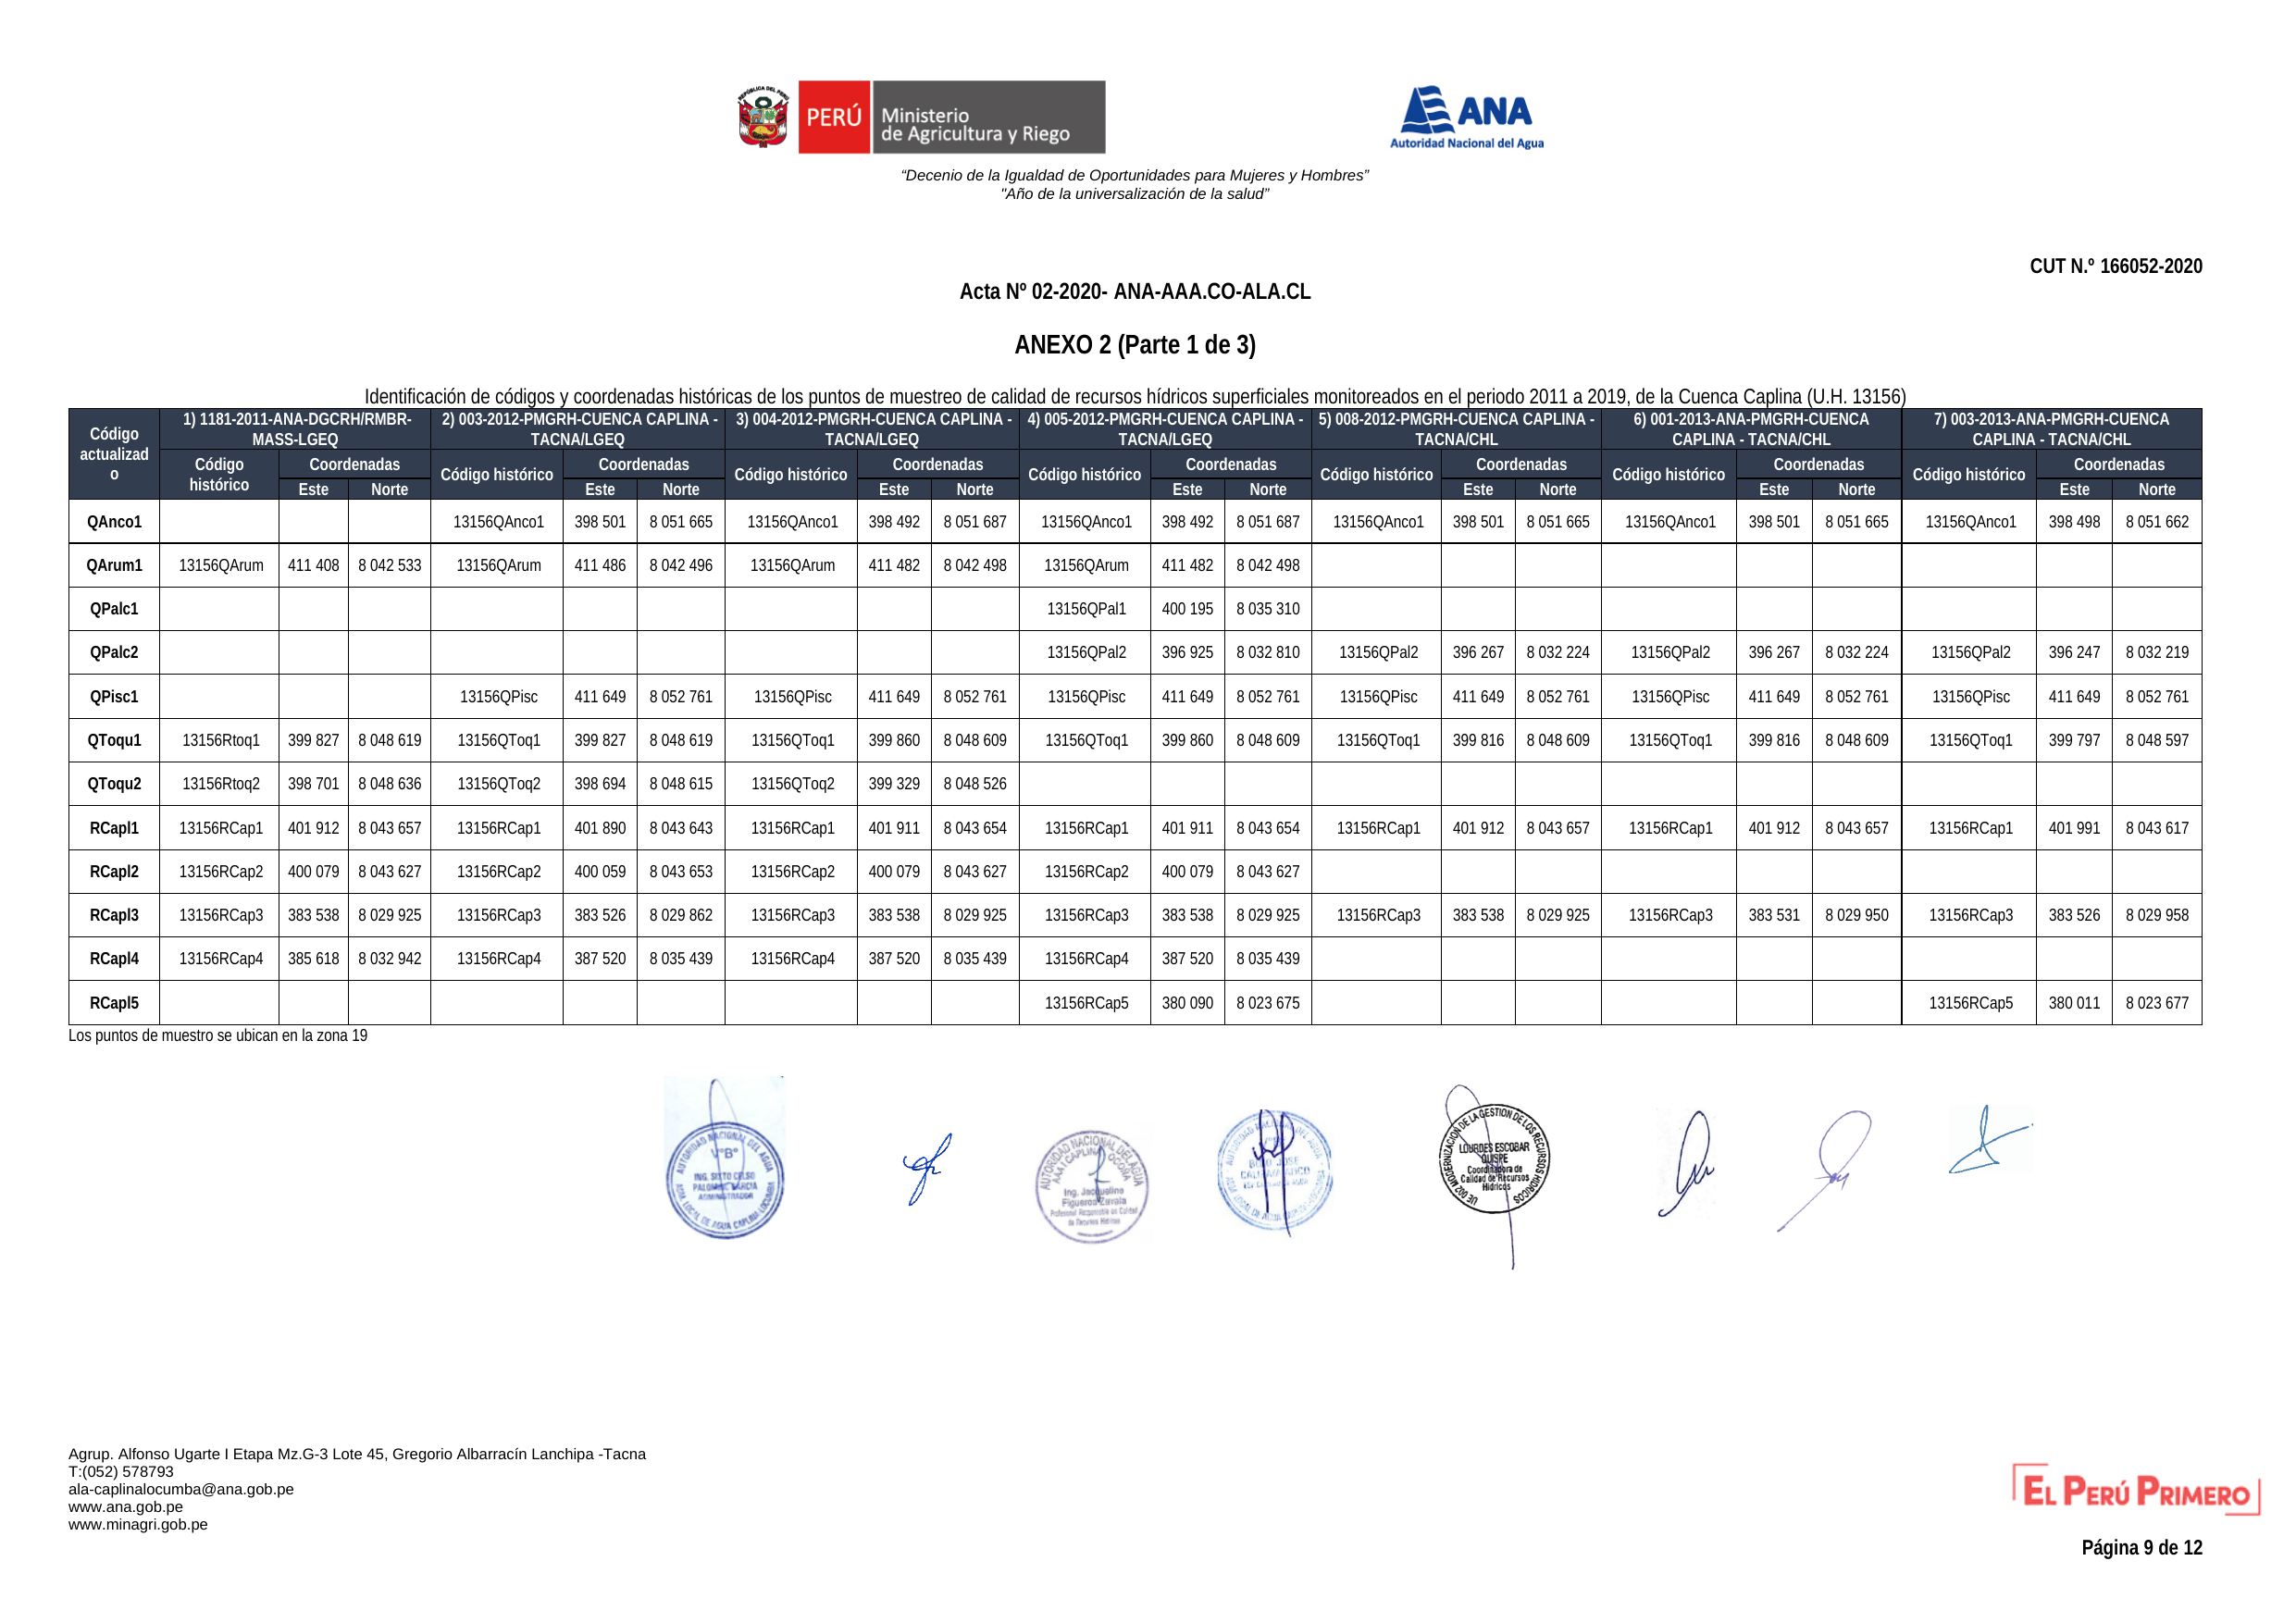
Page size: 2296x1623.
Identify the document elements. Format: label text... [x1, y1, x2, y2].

table_cell 399 860 [1151, 719, 1224, 762]
table_cell 396 247 [2037, 631, 2112, 674]
table_cell 13156RCap1 [1602, 806, 1736, 849]
table_cell [1813, 937, 1901, 980]
table_cell QPalc1 [69, 588, 159, 630]
table_cell [932, 631, 1019, 674]
table_cell 401 911 [858, 806, 931, 849]
picture [900, 1128, 953, 1211]
table_cell Código histórico [160, 450, 279, 499]
table_cell [1903, 937, 2036, 980]
table_cell 13156RCap3 [1312, 894, 1441, 936]
table_cell 8 032 219 [2113, 631, 2202, 674]
table_cell 8 035 439 [638, 937, 725, 980]
table_cell QPalc2 [69, 631, 159, 674]
table_cell 13156RCap5 [1020, 981, 1150, 1024]
table_cell 13156QArum [431, 544, 563, 587]
table_cell 398 701 [279, 762, 348, 805]
table_cell 8 043 627 [932, 850, 1019, 893]
table_cell 8 029 925 [1516, 894, 1601, 936]
picture [1657, 1108, 1716, 1219]
table_cell [1442, 981, 1515, 1024]
table_cell [1602, 981, 1736, 1024]
table_cell 13156QToq2 [431, 762, 563, 805]
table_cell 13156RCap3 [1602, 894, 1736, 936]
table_cell 13156QToq1 [1602, 719, 1736, 762]
table_cell 13156QArum [726, 544, 857, 587]
table_cell 13156QPal2 [1020, 631, 1150, 674]
table_cell [279, 631, 348, 674]
table_cell 383 538 [1151, 894, 1224, 936]
table_cell 8 032 224 [1813, 631, 1901, 674]
table_cell Norte [1813, 479, 1901, 499]
table_header 6) 001-2013-ANA-PMGRH-CUENCA CAPLINA - TACNA/CHL [1602, 409, 1901, 449]
table_cell 8 035 439 [932, 937, 1019, 980]
table_cell [2113, 588, 2202, 630]
text Los puntos de muestro se ubican en la zona 19 [68, 1025, 2203, 1045]
table_cell QAnco1 [69, 500, 159, 542]
table_cell [1737, 588, 1812, 630]
table_cell 8 052 761 [1516, 675, 1601, 718]
picture [2010, 1458, 2265, 1520]
table_cell 13156RCap1 [1312, 806, 1441, 849]
table_cell RCapl1 [69, 806, 159, 849]
table_cell 8 032 224 [1516, 631, 1601, 674]
table_cell Norte [2113, 479, 2202, 499]
table_cell 8 048 619 [349, 719, 430, 762]
table_cell 383 538 [1442, 894, 1515, 936]
table_cell 13156RCap3 [160, 894, 279, 936]
table_cell 398 492 [858, 500, 931, 542]
table_cell 398 492 [1151, 500, 1224, 542]
table_cell [1516, 544, 1601, 587]
table_cell 383 538 [858, 894, 931, 936]
table_cell 13156RCap1 [1903, 806, 2036, 849]
table_cell 13156QPal2 [1312, 631, 1441, 674]
table_cell Código histórico [1312, 450, 1441, 499]
table_cell 8 035 310 [1225, 588, 1311, 630]
table_cell 13156RCap1 [726, 806, 857, 849]
table_cell 400 059 [564, 850, 637, 893]
table_cell [638, 631, 725, 674]
table_cell 8 043 654 [1225, 806, 1311, 849]
table_cell 13156RCap1 [160, 806, 279, 849]
table_cell 13156QPal2 [1602, 631, 1736, 674]
table_cell 13156QToq1 [1903, 719, 2036, 762]
table_cell 13156RCap1 [431, 806, 563, 849]
table_cell [2037, 850, 2112, 893]
table_cell [1312, 937, 1441, 980]
table_cell 8 048 609 [1516, 719, 1601, 762]
table_cell Este [279, 479, 348, 499]
table_cell 13156QToq1 [1312, 719, 1441, 762]
table_cell 8 029 925 [349, 894, 430, 936]
table_cell 396 267 [1442, 631, 1515, 674]
table_cell 8 029 958 [2113, 894, 2202, 936]
table_cell 13156Rtoq1 [160, 719, 279, 762]
table_cell 401 911 [1151, 806, 1224, 849]
table_cell 383 538 [279, 894, 348, 936]
table_cell [1737, 937, 1812, 980]
table_cell [160, 675, 279, 718]
table_cell Este [564, 479, 637, 499]
table_cell Coordenadas [279, 450, 430, 477]
table_cell [1442, 762, 1515, 805]
table_cell 8 052 761 [1813, 675, 1901, 718]
table_cell 398 501 [564, 500, 637, 542]
table_cell Código histórico [1903, 450, 2036, 499]
table_cell 8 051 687 [932, 500, 1019, 542]
table_cell [1813, 762, 1901, 805]
table_cell 8 052 761 [2113, 675, 2202, 718]
table_cell 8 043 657 [349, 806, 430, 849]
table_cell [431, 631, 563, 674]
table_cell 399 827 [564, 719, 637, 762]
table_cell [1602, 588, 1736, 630]
table_cell Este [1151, 479, 1224, 499]
table_cell Norte [1516, 479, 1601, 499]
table_cell Coordenadas [564, 450, 725, 477]
table_cell [160, 500, 279, 542]
table_cell [349, 588, 430, 630]
table_cell 387 520 [858, 937, 931, 980]
table_cell 8 032 942 [349, 937, 430, 980]
table_cell 8 043 654 [932, 806, 1019, 849]
table_cell [1903, 544, 2036, 587]
table_cell 399 329 [858, 762, 931, 805]
table_cell 396 925 [1151, 631, 1224, 674]
table_cell 399 816 [1737, 719, 1812, 762]
table_cell 13156RCap3 [431, 894, 563, 936]
table_cell 8 043 657 [1813, 806, 1901, 849]
table_cell [1442, 544, 1515, 587]
table_cell 13156RCap3 [726, 894, 857, 936]
picture [664, 1076, 788, 1241]
table_header 5) 008-2012-PMGRH-CUENCA CAPLINA - TACNA/CHL [1312, 409, 1601, 449]
table_cell QArum1 [69, 544, 159, 587]
table_cell 400 079 [1151, 850, 1224, 893]
picture [1433, 1078, 1554, 1273]
table_cell 387 520 [564, 937, 637, 980]
table_cell 411 649 [1442, 675, 1515, 718]
table_cell 8 048 636 [349, 762, 430, 805]
table_cell 411 649 [1151, 675, 1224, 718]
picture [1217, 1109, 1338, 1242]
table_cell 8 052 761 [638, 675, 725, 718]
table_cell [1225, 762, 1311, 805]
table_cell RCapl4 [69, 937, 159, 980]
table_cell [1151, 762, 1224, 805]
table_cell 13156QPisc [1602, 675, 1736, 718]
table_cell 383 526 [564, 894, 637, 936]
table_cell 13156RCap4 [726, 937, 857, 980]
table_cell [564, 631, 637, 674]
table_cell 13156RCap3 [1020, 894, 1150, 936]
table_cell RCapl2 [69, 850, 159, 893]
table_cell [1020, 762, 1150, 805]
table_cell 383 531 [1737, 894, 1812, 936]
table_cell [638, 981, 725, 1024]
table_cell 401 912 [279, 806, 348, 849]
table_cell [1737, 762, 1812, 805]
table_cell 400 195 [1151, 588, 1224, 630]
table_cell 8 043 617 [2113, 806, 2202, 849]
table_cell 13156RCap5 [1903, 981, 2036, 1024]
table_header Código actualizado [69, 409, 159, 499]
table_cell 13156QPisc [1312, 675, 1441, 718]
table_cell [160, 631, 279, 674]
table_cell 401 991 [2037, 806, 2112, 849]
table_cell RCapl3 [69, 894, 159, 936]
table_cell 8 052 761 [1225, 675, 1311, 718]
table_cell 398 501 [1442, 500, 1515, 542]
table_cell [1312, 850, 1441, 893]
table_cell [1516, 850, 1601, 893]
picture [1032, 1122, 1153, 1247]
table_cell 8 048 597 [2113, 719, 2202, 762]
table_cell [726, 631, 857, 674]
table_cell [349, 500, 430, 542]
table_header 1) 1181-2011-ANA-DGCRH/RMBR-MASS-LGEQ [160, 409, 430, 449]
table_cell 13156QToq2 [726, 762, 857, 805]
table_cell [1516, 981, 1601, 1024]
table_cell 13156RCap4 [1020, 937, 1150, 980]
table_cell 8 051 665 [1516, 500, 1601, 542]
table_cell 13156QPisc [431, 675, 563, 718]
text ANEXO 2 (Parte 1 de 3) [68, 328, 2203, 359]
table_cell 13156QToq1 [1020, 719, 1150, 762]
table_cell [726, 981, 857, 1024]
table_cell 13156RCap2 [726, 850, 857, 893]
table_cell 13156RCap2 [160, 850, 279, 893]
table_cell 411 482 [858, 544, 931, 587]
table_cell 13156Rtoq2 [160, 762, 279, 805]
table_cell [1442, 850, 1515, 893]
table_cell 8 029 950 [1813, 894, 1901, 936]
table_cell [431, 588, 563, 630]
table_cell [1903, 762, 2036, 805]
table_cell [1813, 850, 1901, 893]
table_cell [858, 588, 931, 630]
table_cell [1602, 937, 1736, 980]
table_header 2) 003-2012-PMGRH-CUENCA CAPLINA - TACNA/LGEQ [431, 409, 725, 449]
table_cell 399 816 [1442, 719, 1515, 762]
table_cell 13156QPal2 [1903, 631, 2036, 674]
table_cell Norte [932, 479, 1019, 499]
table_cell [279, 588, 348, 630]
table_cell [638, 588, 725, 630]
table_cell 8 043 653 [638, 850, 725, 893]
table_cell 8 043 657 [1516, 806, 1601, 849]
text Identificación de códigos y coordenadas históricas de los puntos de muestreo de calidad de recursos hídricos superficiales monitoreados en el periodo 2011 a 2019, de la Cuenca Caplina (U.H. 13156) [68, 384, 2203, 408]
picture [1774, 1109, 1873, 1233]
table_cell 13156RCap1 [1020, 806, 1150, 849]
table_cell 399 827 [279, 719, 348, 762]
table_cell Coordenadas [858, 450, 1019, 477]
table_cell [2037, 588, 2112, 630]
table_cell QPisc1 [69, 675, 159, 718]
table_cell [858, 631, 931, 674]
table_cell [932, 981, 1019, 1024]
table_cell [1602, 762, 1736, 805]
table_cell 8 048 609 [932, 719, 1019, 762]
table_cell 8 048 609 [1813, 719, 1901, 762]
table_cell Este [1442, 479, 1515, 499]
table_cell [1813, 544, 1901, 587]
table_cell 401 912 [1737, 806, 1812, 849]
table_cell 8 043 627 [1225, 850, 1311, 893]
table_cell [1312, 544, 1441, 587]
table_cell [279, 675, 348, 718]
table_cell 380 090 [1151, 981, 1224, 1024]
table_cell 8 048 609 [1225, 719, 1311, 762]
table_cell [932, 588, 1019, 630]
table_cell Este [2037, 479, 2112, 499]
table_cell [2037, 544, 2112, 587]
table_cell [279, 981, 348, 1024]
table_cell 411 649 [858, 675, 931, 718]
table_cell 411 486 [564, 544, 637, 587]
table_cell 13156QAnco1 [726, 500, 857, 542]
table_cell 398 694 [564, 762, 637, 805]
table_cell 411 408 [279, 544, 348, 587]
table_cell [2113, 762, 2202, 805]
table_cell 411 649 [1737, 675, 1812, 718]
table_cell 8 042 533 [349, 544, 430, 587]
table_cell 13156RCap2 [431, 850, 563, 893]
table_cell 385 618 [279, 937, 348, 980]
table_cell [858, 981, 931, 1024]
table_cell 8 043 627 [349, 850, 430, 893]
table_cell [564, 588, 637, 630]
table_cell 383 526 [2037, 894, 2112, 936]
table_cell 387 520 [1151, 937, 1224, 980]
table_cell 411 649 [2037, 675, 2112, 718]
table_cell [1903, 588, 2036, 630]
table_cell 13156QArum [1020, 544, 1150, 587]
table_cell QToqu1 [69, 719, 159, 762]
table_cell [1903, 850, 2036, 893]
table_cell 400 079 [858, 850, 931, 893]
table_header 4) 005-2012-PMGRH-CUENCA CAPLINA - TACNA/LGEQ [1020, 409, 1311, 449]
table_cell [1516, 588, 1601, 630]
table_cell Código histórico [1020, 450, 1150, 499]
table_cell [1516, 937, 1601, 980]
table_cell 13156QPisc [726, 675, 857, 718]
table_cell 398 498 [2037, 500, 2112, 542]
table_cell 8 042 498 [932, 544, 1019, 587]
table_cell 13156QArum [160, 544, 279, 587]
table_cell 399 860 [858, 719, 931, 762]
table_cell [2113, 937, 2202, 980]
table_cell 13156QAnco1 [1602, 500, 1736, 542]
table_cell 13156QAnco1 [1020, 500, 1150, 542]
table_header 7) 003-2013-ANA-PMGRH-CUENCA CAPLINA - TACNA/CHL [1903, 409, 2202, 449]
table_header 3) 004-2012-PMGRH-CUENCA CAPLINA - TACNA/LGEQ [726, 409, 1019, 449]
table_cell Norte [638, 479, 725, 499]
table_cell [1602, 850, 1736, 893]
table_cell 13156QToq1 [726, 719, 857, 762]
table_cell [1516, 762, 1601, 805]
table_cell 396 267 [1737, 631, 1812, 674]
table_cell [1737, 850, 1812, 893]
table_cell Código histórico [726, 450, 857, 499]
table_cell 8 052 761 [932, 675, 1019, 718]
table_cell [2113, 850, 2202, 893]
table_cell 13156QAnco1 [431, 500, 563, 542]
table_cell Coordenadas [2037, 450, 2202, 477]
table_cell [1312, 762, 1441, 805]
table_cell [1813, 981, 1901, 1024]
table_cell 8 048 526 [932, 762, 1019, 805]
table_cell 401 890 [564, 806, 637, 849]
table_cell [1737, 544, 1812, 587]
picture [725, 68, 1546, 167]
table_cell 380 011 [2037, 981, 2112, 1024]
table_cell 8 042 498 [1225, 544, 1311, 587]
table_cell [2037, 937, 2112, 980]
table_cell 8 035 439 [1225, 937, 1311, 980]
table_cell [1813, 588, 1901, 630]
table_cell 13156RCap2 [1020, 850, 1150, 893]
table_cell 401 912 [1442, 806, 1515, 849]
table_cell 8 051 665 [638, 500, 725, 542]
table_cell 398 501 [1737, 500, 1812, 542]
table_cell 8 051 665 [1813, 500, 1901, 542]
table_cell [726, 588, 857, 630]
table_cell [2113, 544, 2202, 587]
table_cell [160, 981, 279, 1024]
table_cell 8 023 675 [1225, 981, 1311, 1024]
table_cell [1442, 588, 1515, 630]
table_cell [2037, 762, 2112, 805]
table_cell Norte [349, 479, 430, 499]
table_cell 13156RCap4 [160, 937, 279, 980]
table_cell 400 079 [279, 850, 348, 893]
table_cell 13156QPisc [1903, 675, 2036, 718]
table_cell 8 042 496 [638, 544, 725, 587]
table_cell [431, 981, 563, 1024]
table_cell Coordenadas [1151, 450, 1311, 477]
table_cell 13156QAnco1 [1903, 500, 2036, 542]
table_cell 411 482 [1151, 544, 1224, 587]
table_cell [1737, 981, 1812, 1024]
table_cell 411 649 [564, 675, 637, 718]
table_cell 8 051 687 [1225, 500, 1311, 542]
table_cell [1602, 544, 1736, 587]
table_cell [349, 981, 430, 1024]
table_cell 8 029 862 [638, 894, 725, 936]
table_cell 13156QPisc [1020, 675, 1150, 718]
table_cell 8 051 662 [2113, 500, 2202, 542]
table_cell [1312, 981, 1441, 1024]
table_cell 8 023 677 [2113, 981, 2202, 1024]
table_cell Este [1737, 479, 1812, 499]
table_cell Coordenadas [1737, 450, 1901, 477]
table_cell [1312, 588, 1441, 630]
table_cell 8 029 925 [1225, 894, 1311, 936]
table_cell Código histórico [431, 450, 563, 499]
table_cell [279, 500, 348, 542]
table_cell 399 797 [2037, 719, 2112, 762]
table_cell 13156RCap4 [431, 937, 563, 980]
table_cell [160, 588, 279, 630]
table_cell Coordenadas [1442, 450, 1601, 477]
table_cell Código histórico [1602, 450, 1736, 499]
table_cell 13156QAnco1 [1312, 500, 1441, 542]
table_cell [564, 981, 637, 1024]
table_cell Norte [1225, 479, 1311, 499]
table_cell 8 029 925 [932, 894, 1019, 936]
table_cell Este [858, 479, 931, 499]
table_cell 13156RCap3 [1903, 894, 2036, 936]
table_cell 8 032 810 [1225, 631, 1311, 674]
table_cell [349, 631, 430, 674]
table_cell 13156QToq1 [431, 719, 563, 762]
table_cell 8 043 643 [638, 806, 725, 849]
table_cell 8 048 615 [638, 762, 725, 805]
table_cell 13156QPal1 [1020, 588, 1150, 630]
table_cell [349, 675, 430, 718]
table_cell RCapl5 [69, 981, 159, 1024]
table_cell 8 048 619 [638, 719, 725, 762]
table_cell QToqu2 [69, 762, 159, 805]
table_cell [1442, 937, 1515, 980]
